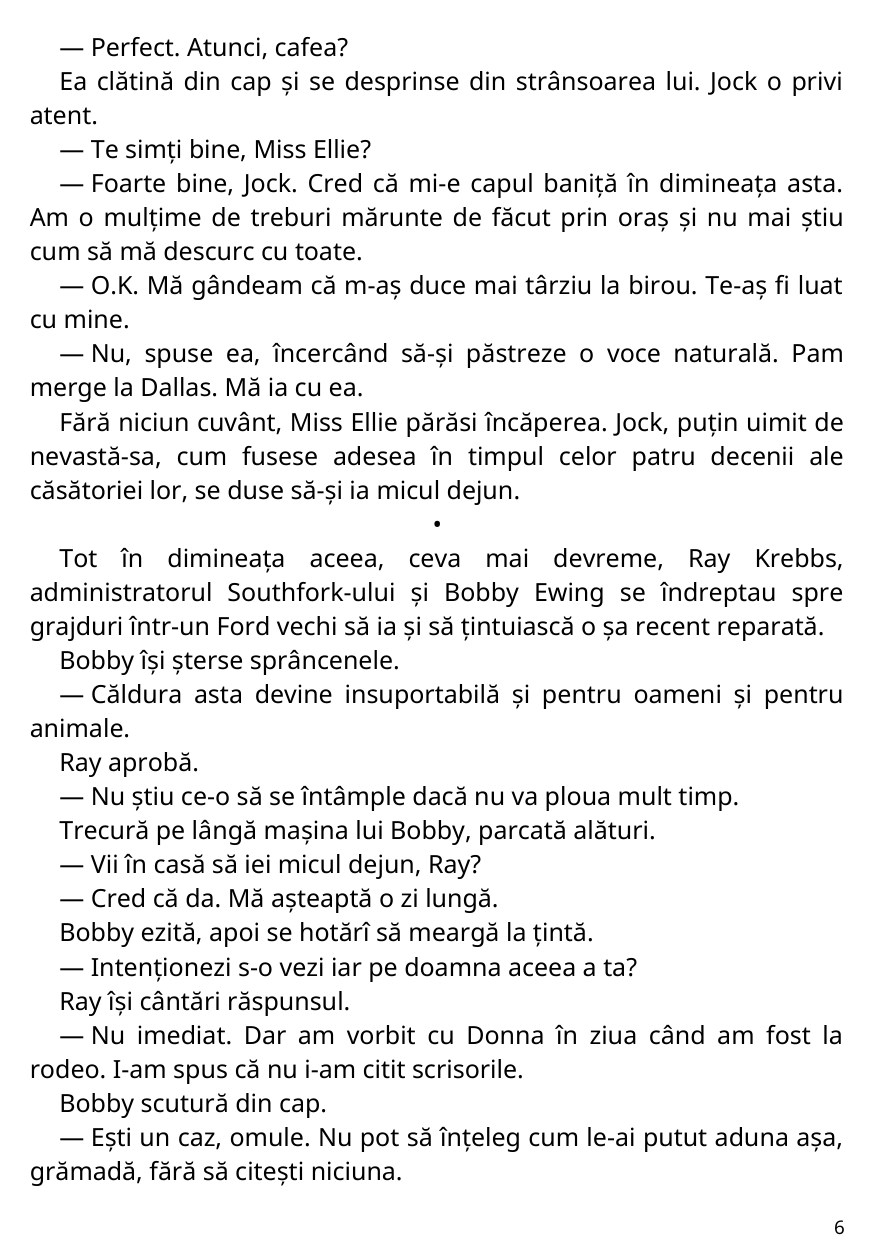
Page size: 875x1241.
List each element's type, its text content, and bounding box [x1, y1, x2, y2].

text Fără niciun cuvânt, Miss Ellie părăsi încăperea. Jock, puțin uimit de nevastă-sa, cum fusese adesea în timpul celor patru decenii ale căsătoriei lor, se duse să-și ia micul dejun. [29, 404, 844, 506]
text Bobby scutură din cap. [29, 1085, 844, 1119]
text Ea clătină din cap și se desprinse din strânsoarea lui. Jock o privi atent. [29, 63, 844, 132]
text Bobby ezită, apoi se hotărî să meargă la țintă. [29, 915, 844, 949]
text — Perfect. Atunci, cafea? [29, 29, 844, 63]
text — Căldura asta devine insuportabilă și pentru oameni și pentru animale. [29, 677, 844, 745]
text — Nu imediat. Dar am vorbit cu Donna în ziua când am fost la rodeo. I-am spus că nu i-am citit scrisorile. [29, 1017, 844, 1085]
text Trecură pe lângă mașina lui Bobby, parcată alături. [29, 813, 844, 847]
text — O.K. Mă gândeam că m-aș duce mai târziu la birou. Te-aș fi luat cu mine. [29, 268, 844, 336]
text — Ești un caz, omule. Nu pot să înțeleg cum le-ai putut aduna așa, grămadă, fără să citești niciuna. [29, 1119, 844, 1188]
text — Nu, spuse ea, încercând să-și păstreze o voce naturală. Pam merge la Dallas. Mă ia cu ea. [29, 336, 844, 404]
text Ray aprobă. [29, 745, 844, 779]
text • [29, 506, 844, 540]
text — Te simți bine, Miss Ellie? [29, 132, 844, 166]
text — Vii în casă să iei micul dejun, Ray? [29, 847, 844, 881]
text Bobby își șterse sprâncenele. [29, 643, 844, 677]
text — Foarte bine, Jock. Cred că mi-e capul baniță în dimineața asta. Am o mulțime de treburi mărunte de făcut prin oraș și nu mai știu cum să mă descurc cu toate. [29, 166, 844, 268]
text Tot în dimineața aceea, ceva mai devreme, Ray Krebbs, administratorul Southfork-ului și Bobby Ewing se îndreptau spre grajduri într-un Ford vechi să ia și să țintuiască o șa recent reparată. [29, 540, 844, 643]
text — Intenționezi s-o vezi iar pe doamna aceea a ta? [29, 949, 844, 983]
text — Nu știu ce-o să se întâmple dacă nu va ploua mult timp. [29, 779, 844, 813]
text Ray își cântări răspunsul. [29, 983, 844, 1017]
text — Cred că da. Mă așteaptă o zi lungă. [29, 881, 844, 915]
